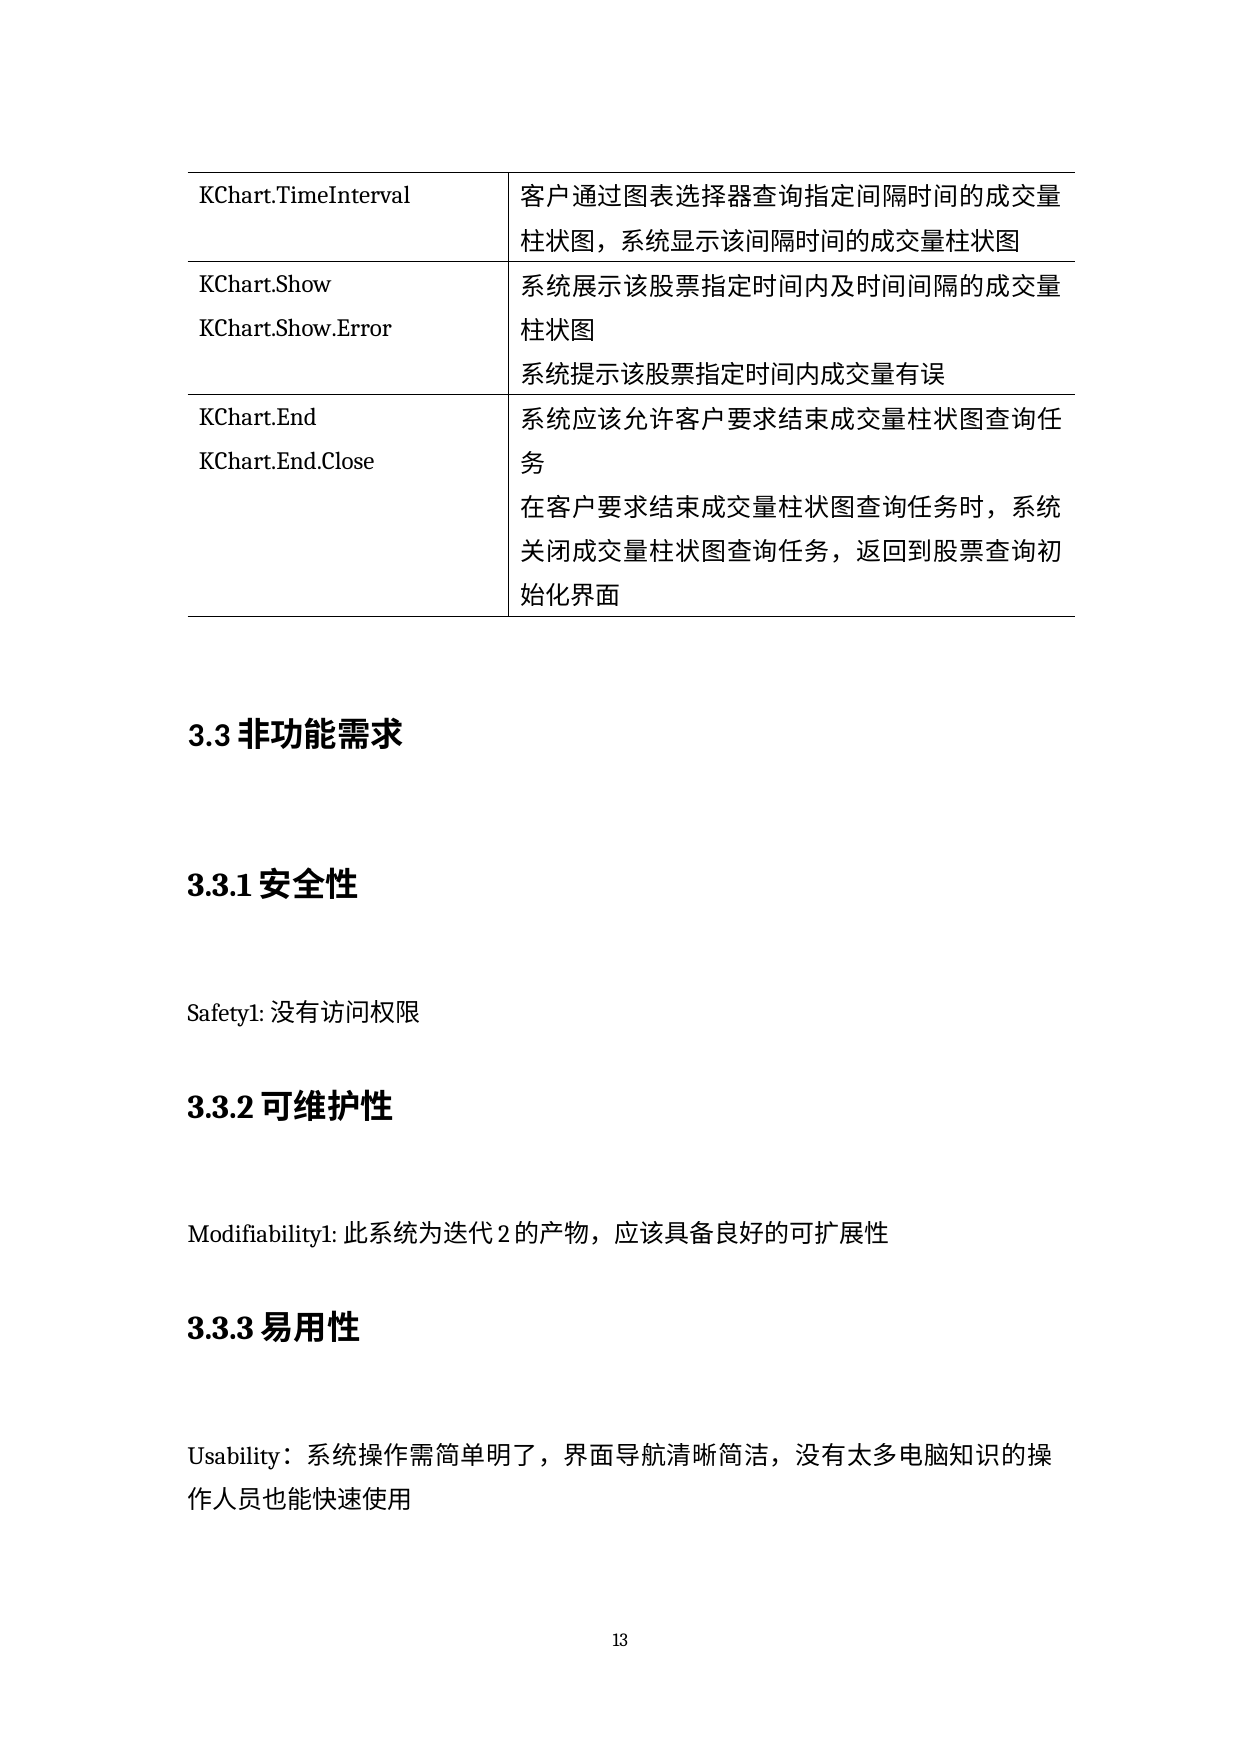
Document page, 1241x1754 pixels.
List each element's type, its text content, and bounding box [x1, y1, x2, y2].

table_cell 系统展示该股票指定时间内及时间间隔的成交量柱状图 系统提示该股票指定时间内成交量有误 [509, 262, 1074, 394]
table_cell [509, 173, 1074, 261]
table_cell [188, 173, 508, 261]
table_cell KChart.End KChart.End.Close [188, 395, 508, 616]
text Modifiability1: 此系统为迭代2的产物，应该具备良好的可扩展性 [187, 1210, 1053, 1254]
table_cell KChart.Show KChart.Show.Error [188, 262, 508, 394]
text Usability：系统操作需简单明了，界面导航清晰简洁，没有太多电脑知识的操作人员也能快速使用 [187, 1431, 1053, 1519]
subtitle 3.3.1安全性 [187, 838, 1053, 926]
text Safety1: 没有访问权限 [187, 988, 1053, 1033]
subtitle 3.3.3易用性 [187, 1281, 1053, 1369]
subtitle 3.3非功能需求 [187, 688, 1053, 776]
table_cell 系统应该允许客户要求结束成交量柱状图查询任务 在客户要求结束成交量柱状图查询任务时，系统关闭成交量柱状图查询任务，返回到股票查询初始化界面 [509, 395, 1074, 616]
subtitle 3.3.2可维护性 [187, 1060, 1053, 1148]
